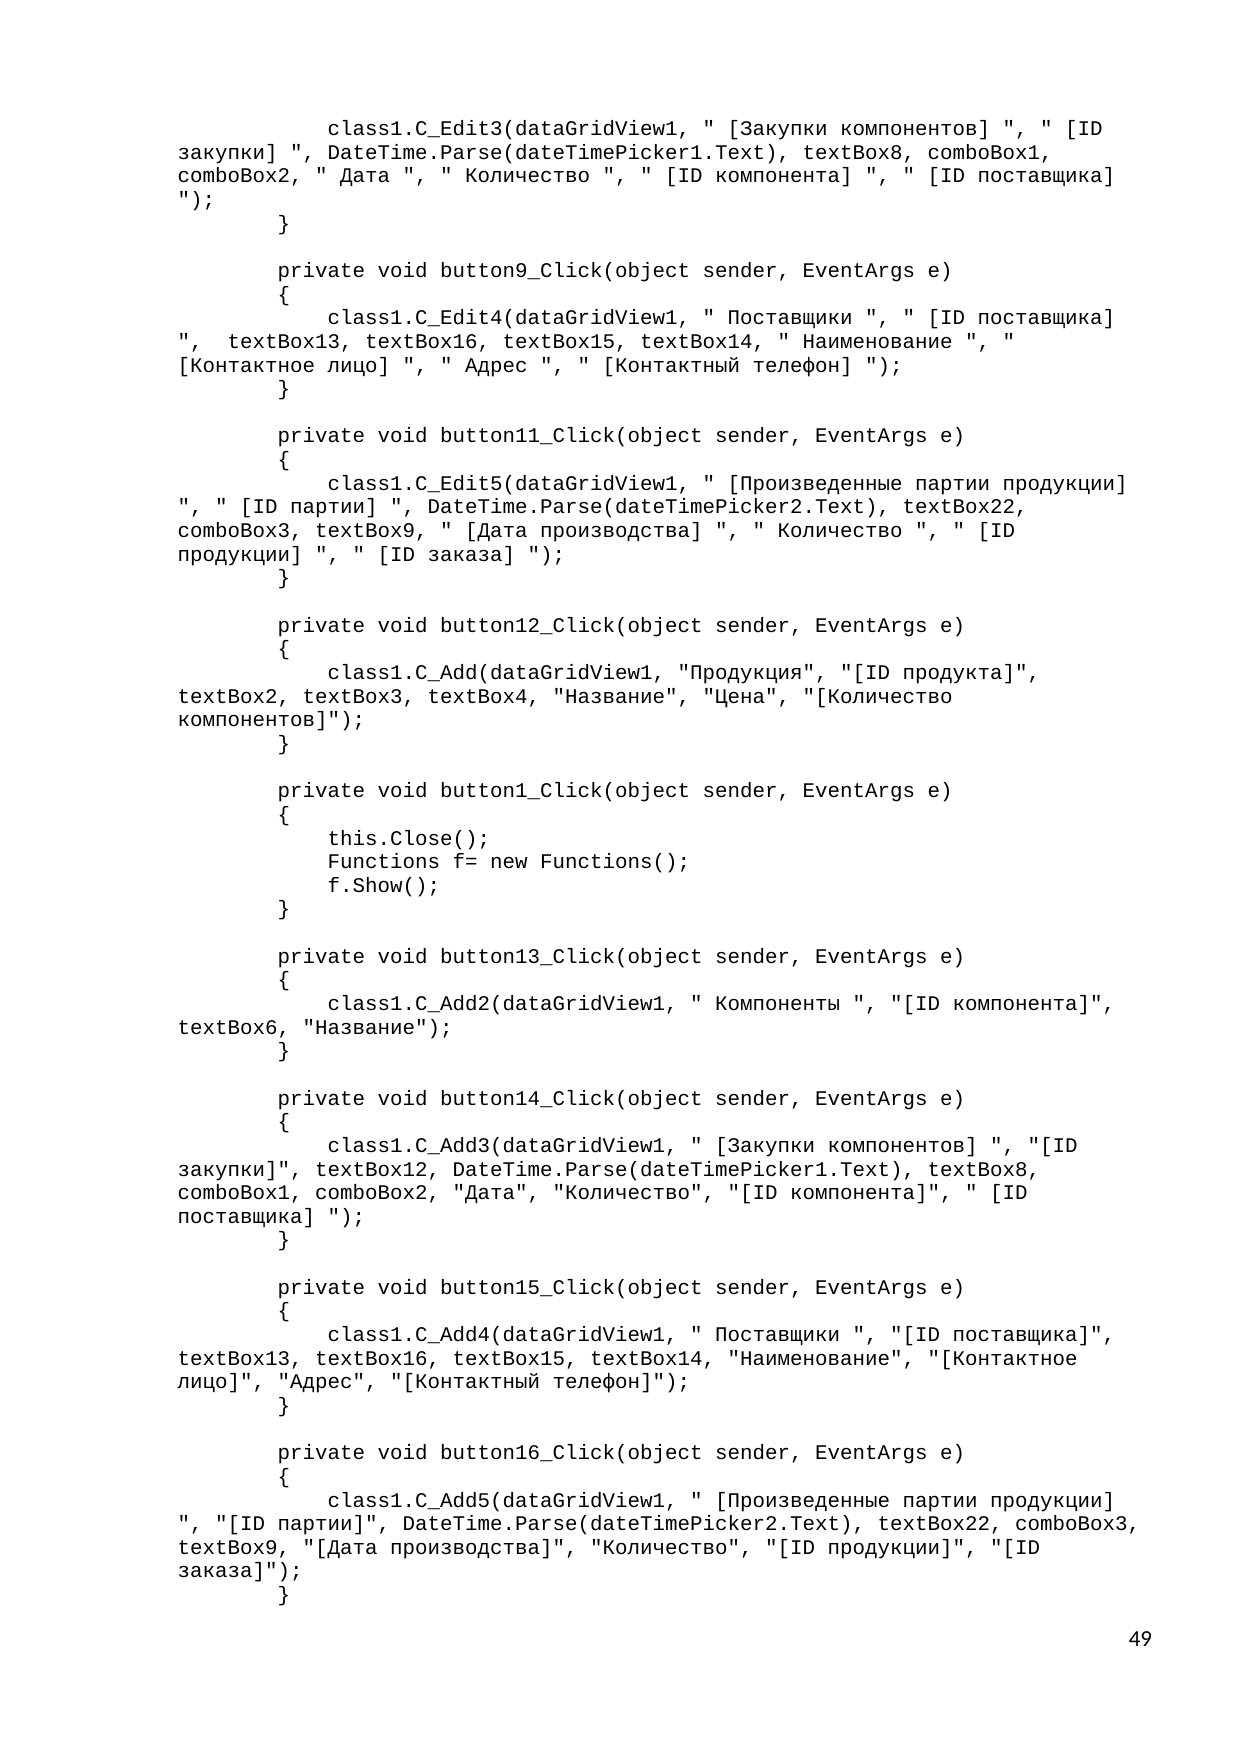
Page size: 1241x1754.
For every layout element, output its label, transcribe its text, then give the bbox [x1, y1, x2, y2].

text f.Show(); [177, 875, 1152, 898]
text } [177, 1395, 1152, 1419]
text class1.C_Edit5(dataGridView1, " [Произведенные партии продукции] ", " [ID партии] ", DateTime.Parse(dateTimePicker2.Text), textBox22, comboBox3, textBox9, " [Дата производства] ", " Количество ", " [ID продукции] ", " [ID заказа] "); [177, 473, 1152, 567]
text private void button13_Click(object sender, EventArgs e) [177, 946, 1152, 969]
text { [177, 969, 1152, 993]
text Functions f= new Functions(); [177, 851, 1152, 875]
text private void button14_Click(object sender, EventArgs e) [177, 1088, 1152, 1111]
text } [177, 1040, 1152, 1064]
text class1.C_Add4(dataGridView1, " Поставщики ", "[ID поставщика]", textBox13, textBox16, textBox15, textBox14, "Наименование", "[Контактное лицо]", "Адрес", "[Контактный телефон]"); [177, 1324, 1152, 1395]
text { [177, 449, 1152, 473]
text } [177, 213, 1152, 236]
text } [177, 567, 1152, 591]
text } [177, 733, 1152, 757]
text private void button16_Click(object sender, EventArgs e) [177, 1442, 1152, 1466]
text class1.C_Add(dataGridView1, "Продукция", "[ID продукта]", textBox2, textBox3, textBox4, "Название", "Цена", "[Количество компонентов]"); [177, 662, 1152, 733]
text { [177, 284, 1152, 307]
text class1.C_Edit4(dataGridView1, " Поставщики ", " [ID поставщика] ", textBox13, textBox16, textBox15, textBox14, " Наименование ", " [Контактное лицо] ", " Адрес ", " [Контактный телефон] "); [177, 307, 1152, 378]
text private void button12_Click(object sender, EventArgs e) [177, 615, 1152, 638]
text { [177, 1300, 1152, 1324]
text private void button15_Click(object sender, EventArgs e) [177, 1277, 1152, 1300]
text } [177, 1584, 1152, 1608]
text } [177, 1229, 1152, 1253]
text this.Close(); [177, 827, 1152, 851]
text { [177, 638, 1152, 662]
text class1.C_Add5(dataGridView1, " [Произведенные партии продукции] ", "[ID партии]", DateTime.Parse(dateTimePicker2.Text), textBox22, comboBox3, textBox9, "[Дата производства]", "Количество", "[ID продукции]", "[ID заказа]"); [177, 1489, 1152, 1584]
text } [177, 898, 1152, 922]
text private void button9_Click(object sender, EventArgs e) [177, 260, 1152, 284]
text private void button1_Click(object sender, EventArgs e) [177, 780, 1152, 804]
text { [177, 1111, 1152, 1135]
text private void button11_Click(object sender, EventArgs e) [177, 426, 1152, 449]
text { [177, 804, 1152, 827]
text } [177, 378, 1152, 402]
text class1.C_Edit3(dataGridView1, " [Закупки компонентов] ", " [ID закупки] ", DateTime.Parse(dateTimePicker1.Text), textBox8, comboBox1, comboBox2, " Дата ", " Количество ", " [ID компонента] ", " [ID поставщика] "); [177, 118, 1152, 213]
text { [177, 1466, 1152, 1489]
text class1.C_Add2(dataGridView1, " Компоненты ", "[ID компонента]", textBox6, "Название"); [177, 993, 1152, 1040]
text class1.C_Add3(dataGridView1, " [Закупки компонентов] ", "[ID закупки]", textBox12, DateTime.Parse(dateTimePicker1.Text), textBox8, comboBox1, comboBox2, "Дата", "Количество", "[ID компонента]", " [ID поставщика] "); [177, 1135, 1152, 1229]
